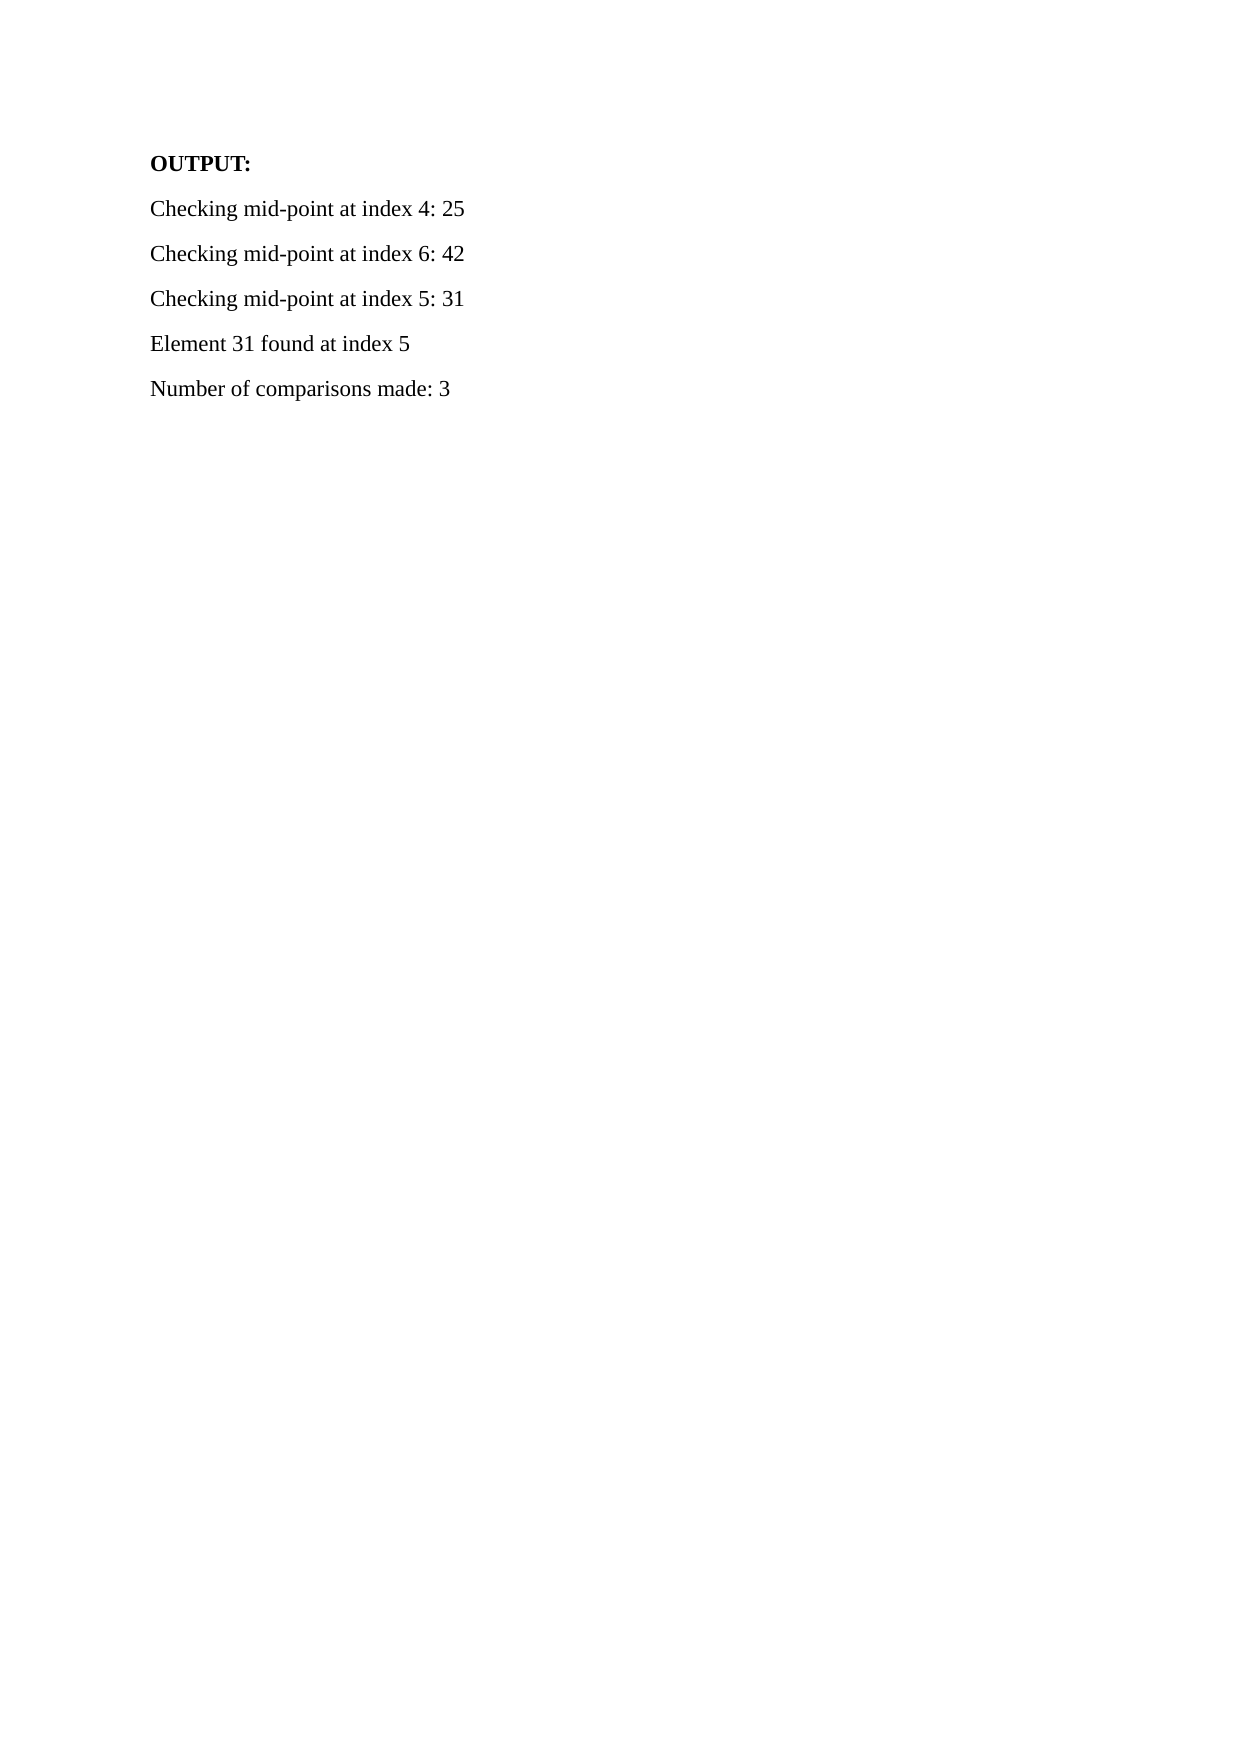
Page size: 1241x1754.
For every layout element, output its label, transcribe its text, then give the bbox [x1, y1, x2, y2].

text Element 31 found at index 5 [150, 330, 1090, 357]
text Number of comparisons made: 3 [150, 376, 1090, 402]
text Checking mid-point at index 5: 31 [150, 285, 1090, 312]
text Checking mid-point at index 4: 25 [150, 195, 1090, 221]
text OUTPUT: [150, 150, 1090, 176]
text Checking mid-point at index 6: 42 [150, 240, 1090, 267]
